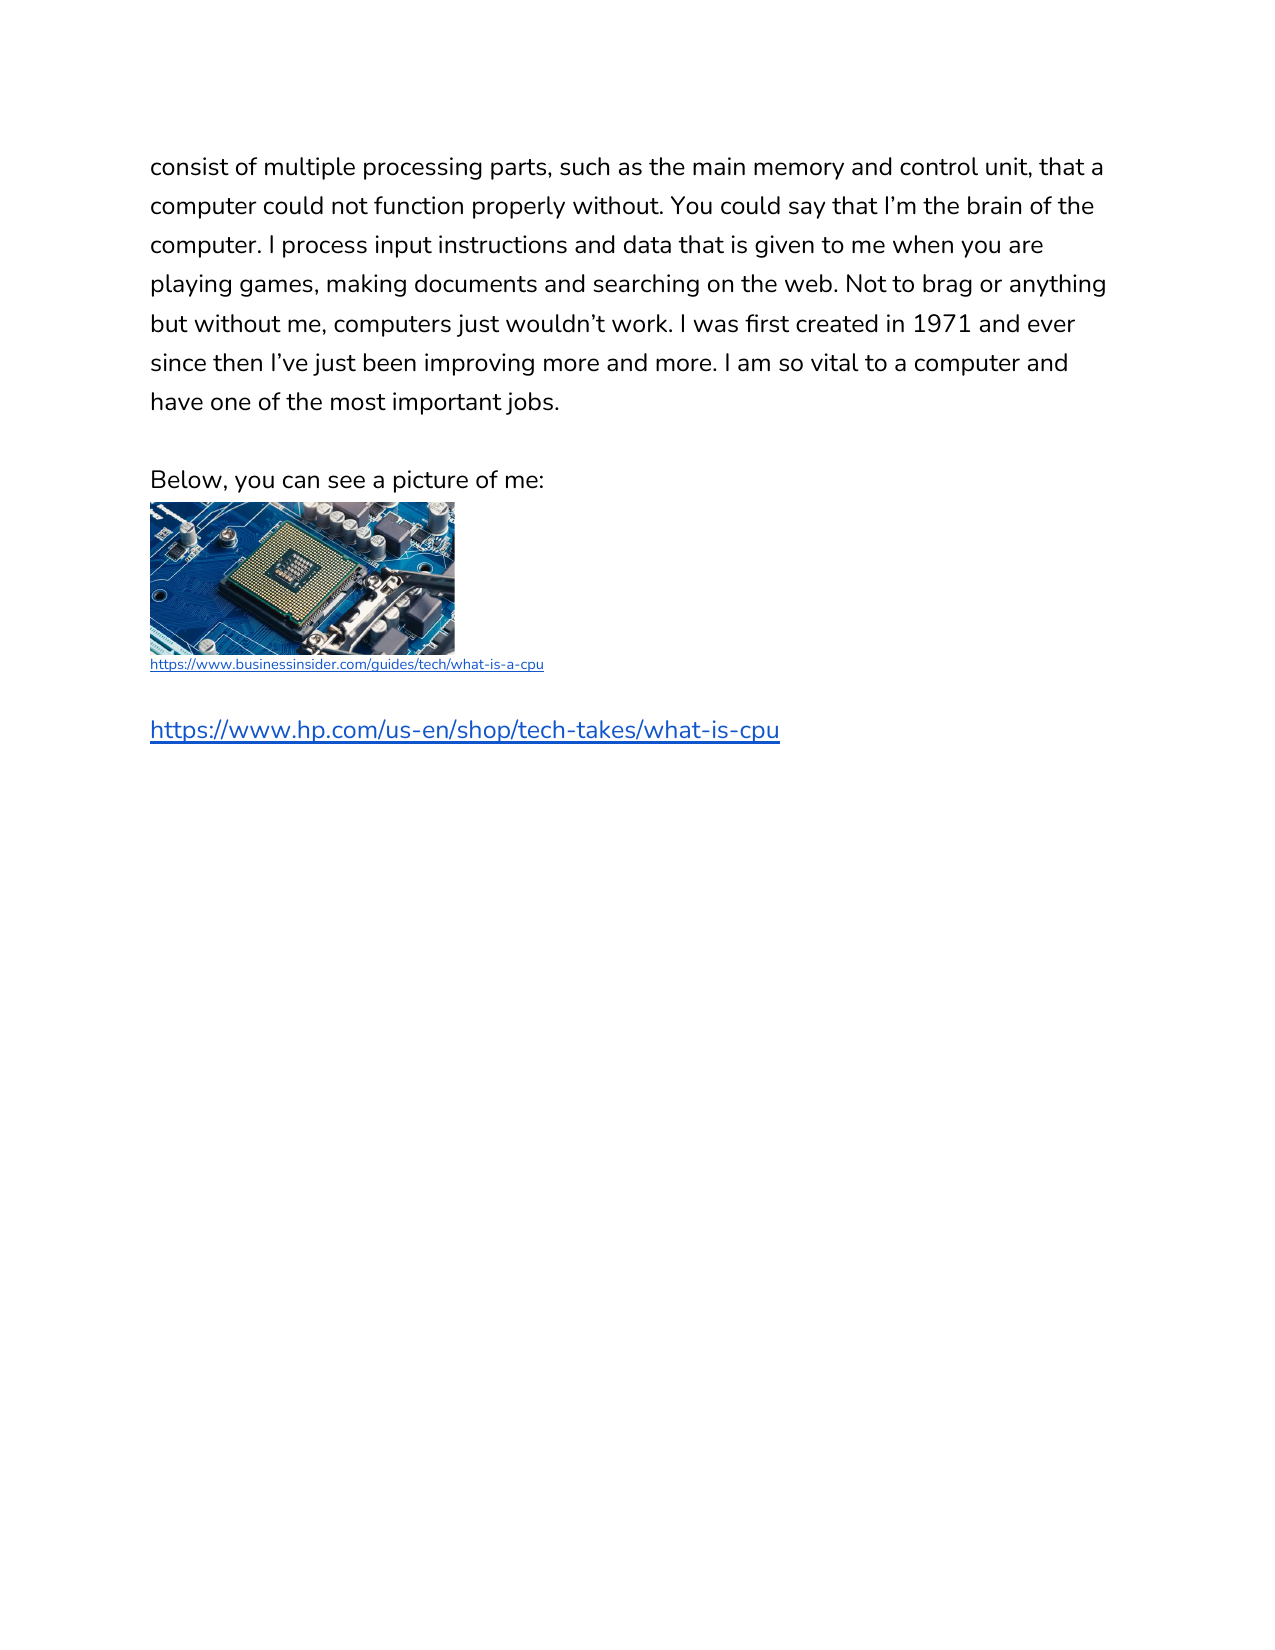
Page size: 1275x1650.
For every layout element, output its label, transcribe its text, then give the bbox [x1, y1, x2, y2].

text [150, 150, 1125, 419]
text https://www.hp.com/us-en/shop/tech-takes/what-is-cpu [150, 714, 1125, 748]
text https://www.businessinsider.com/guides/tech/what-is-a-cpu [150, 654, 1125, 674]
picture [150, 502, 455, 655]
text Below, you can see a picture of me: [150, 463, 1125, 497]
